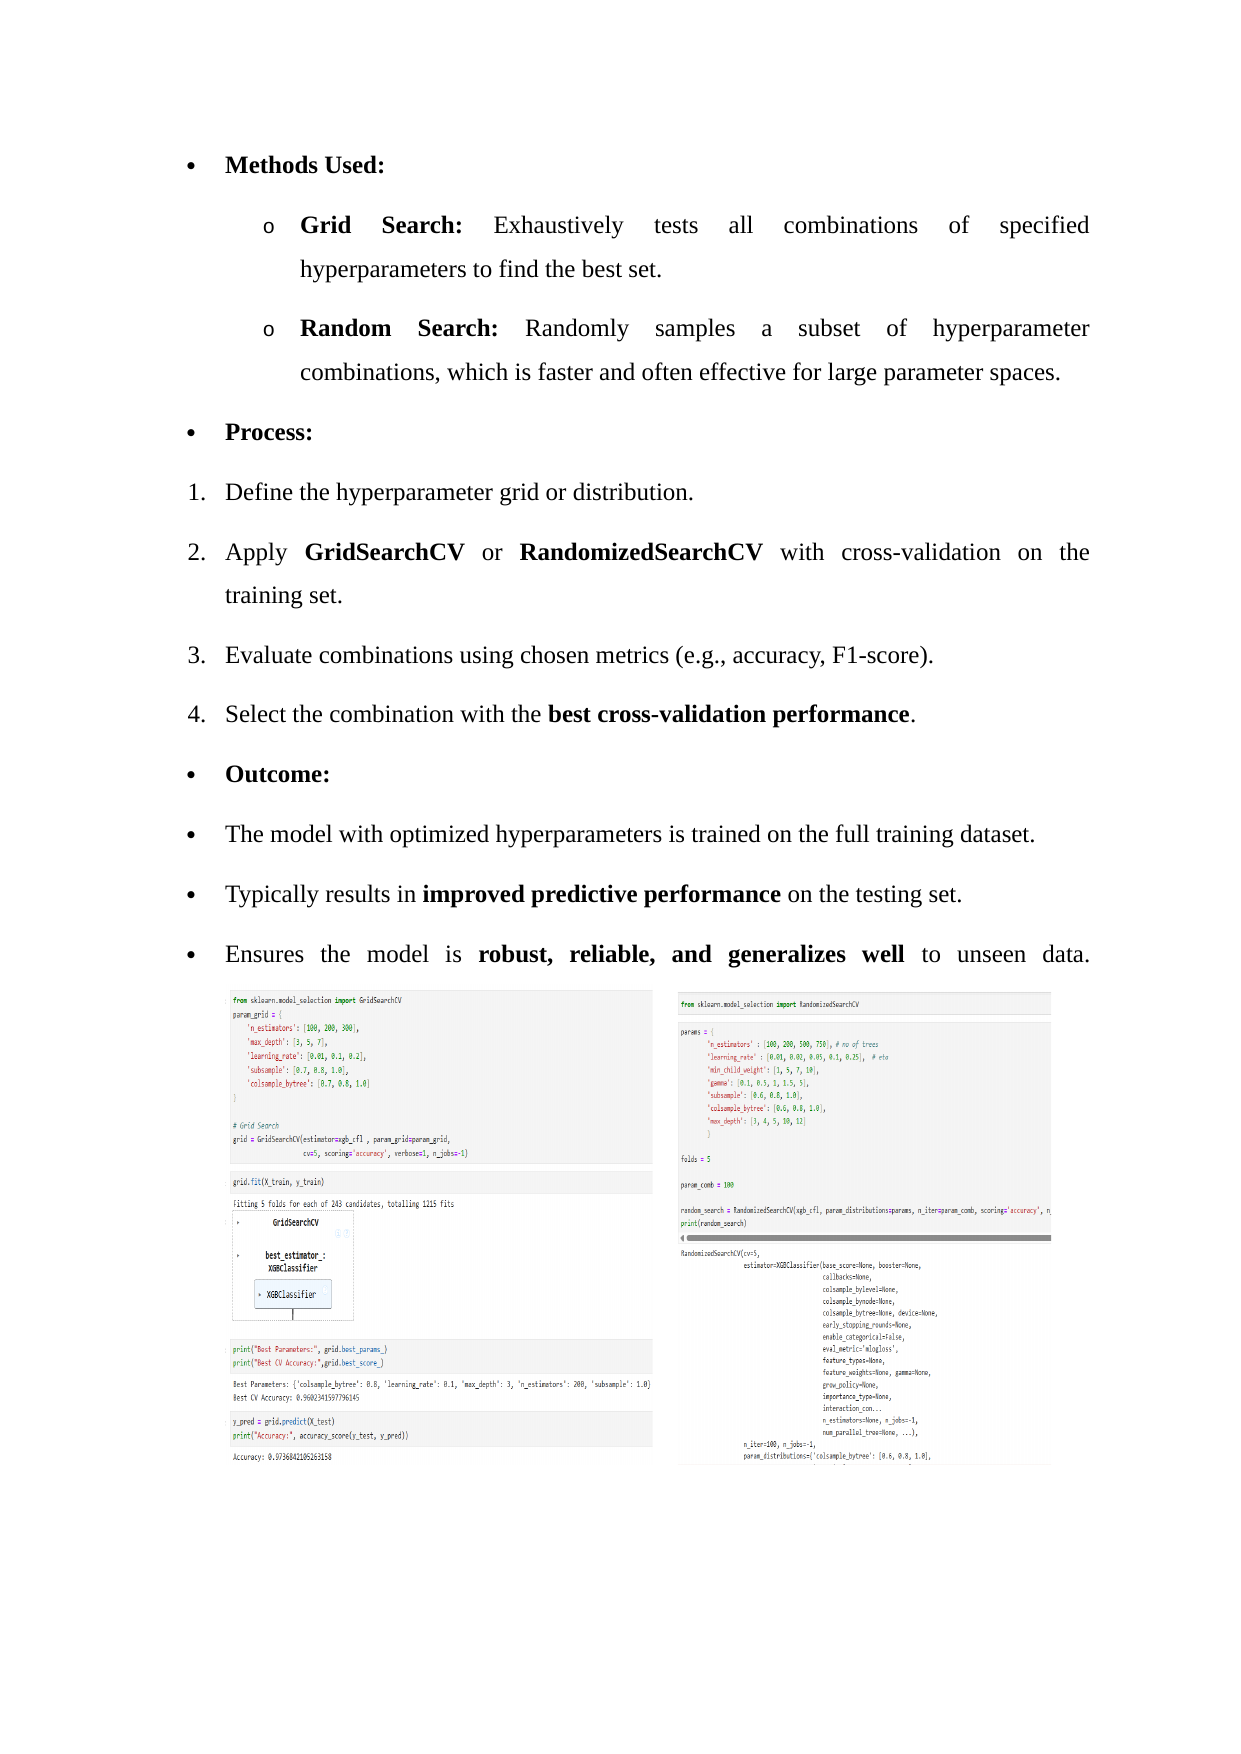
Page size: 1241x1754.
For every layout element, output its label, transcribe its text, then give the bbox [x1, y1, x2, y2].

picture [225, 984, 653, 1465]
list Typically results in improved predictive performance on the testing set. [187, 879, 1090, 908]
picture [677, 991, 1052, 1465]
list Apply GridSearchCV or RandomizedSearchCV with cross-validation on the training set. [187, 537, 1090, 609]
list Grid Search: Exhaustively tests all combinations of specified hyperparameters to find the best set. [262, 210, 1090, 282]
list Methods Used: [187, 150, 1090, 179]
list Select the combination with the best cross-validation performance. [187, 699, 1090, 728]
list Outcome: [187, 759, 1090, 788]
list Evaluate combinations using chosen metrics (e.g., accuracy, F1-score). [187, 640, 1090, 668]
list Process: [187, 417, 1090, 446]
list Define the hyperparameter grid or distribution. [187, 477, 1090, 506]
list The model with optimized hyperparameters is trained on the full training dataset. [187, 819, 1090, 848]
list Random Search: Randomly samples a subset of hyperparameter combinations, which is faster and often effective for large parameter spaces. [262, 313, 1090, 386]
